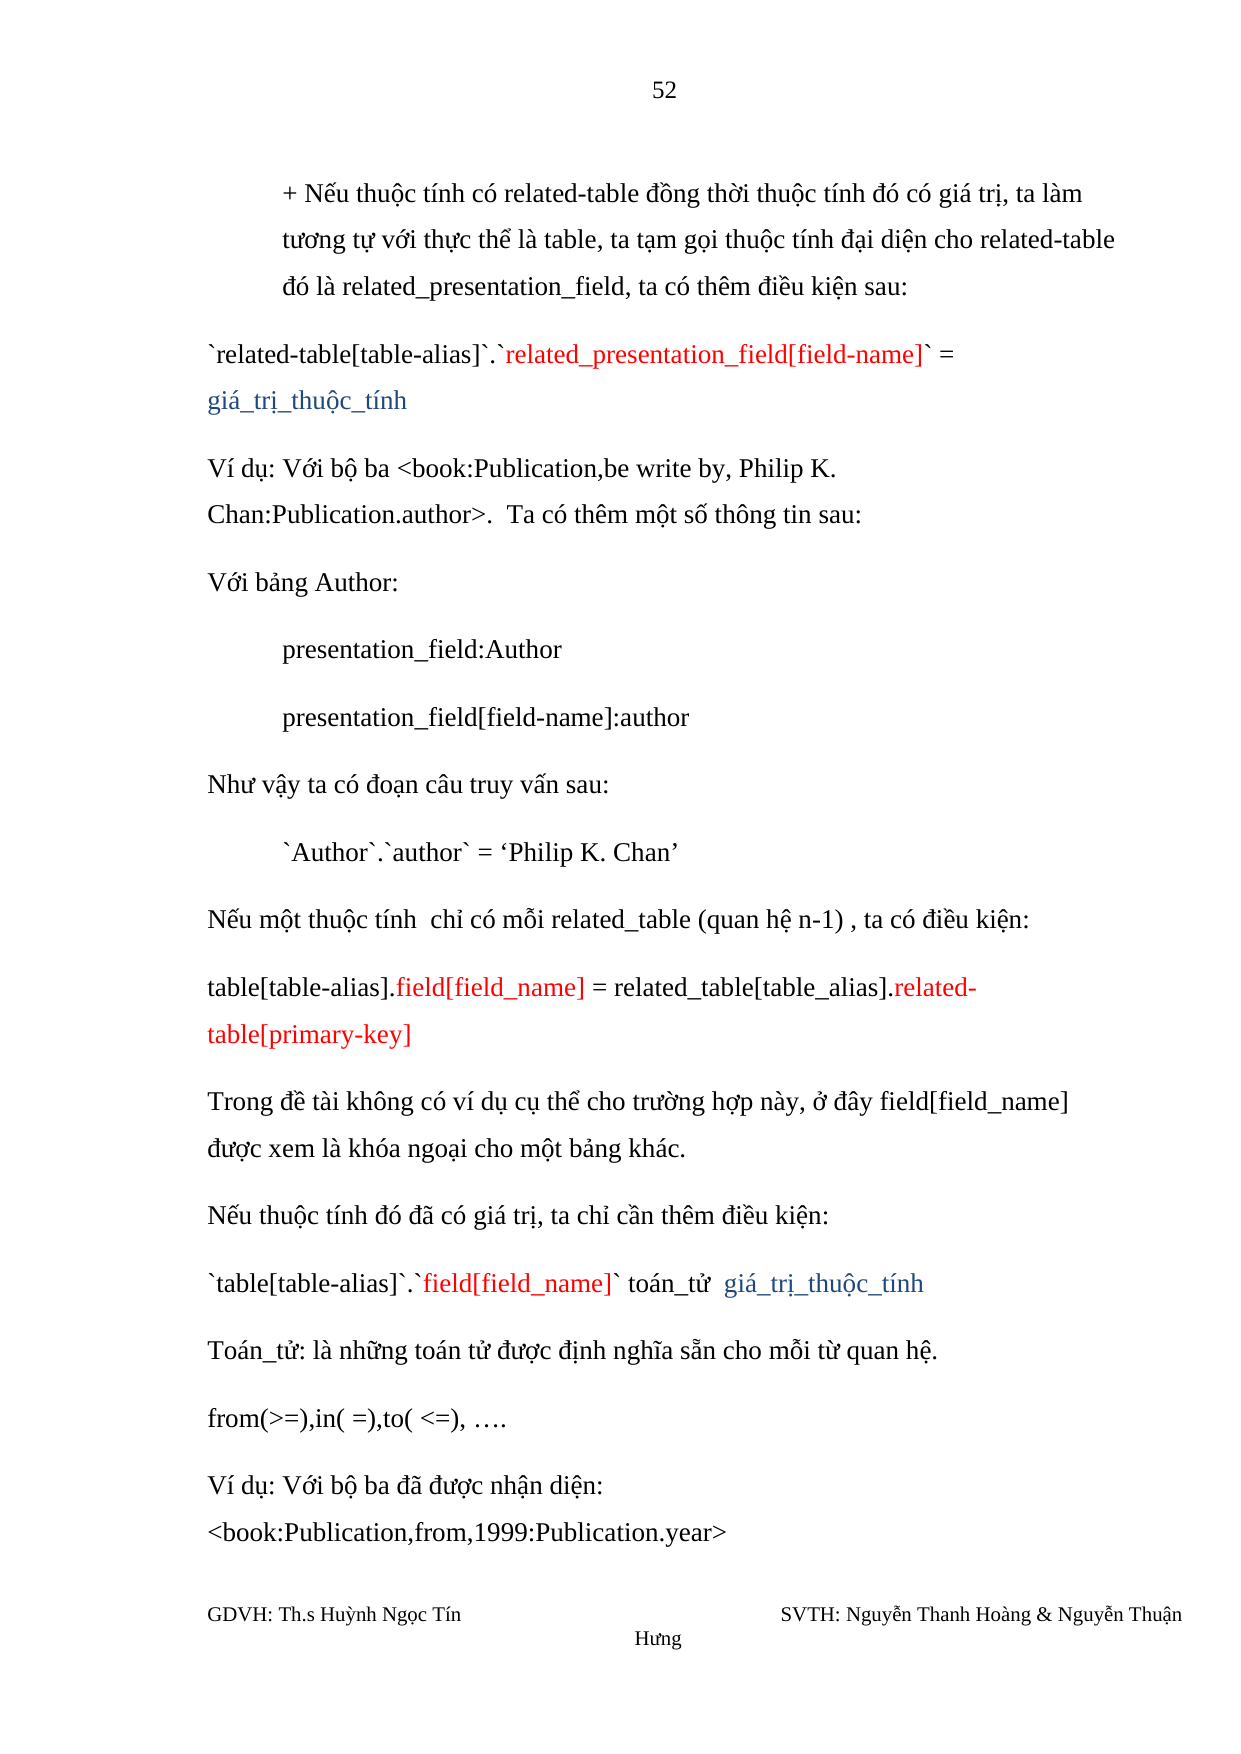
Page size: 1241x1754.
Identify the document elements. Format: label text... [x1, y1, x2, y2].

text `Author`.`author` = ‘Philip K. Chan’ [207, 836, 1122, 867]
text Toán_tử: là những toán tử được định nghĩa sẵn cho mỗi từ quan hệ. [207, 1334, 1122, 1366]
text Trong đề tài không có ví dụ cụ thể cho trường hợp này, ở đây field[field_name] được xem là khóa ngoại cho một bảng khác. [207, 1085, 1122, 1163]
text Ví dụ: Với bộ ba đã được nhận diện: <book:Publication,from,1999:Publication.year> [207, 1469, 1122, 1547]
text `table[table-alias]`.`field[field_name]` toán_tử giá_trị_thuộc_tính [207, 1267, 1122, 1298]
text Với bảng Author: [207, 566, 1122, 597]
text presentation_field[field-name]:author [207, 701, 1122, 732]
text from(>=),in( =),to( <=), …. [207, 1402, 1122, 1433]
text Nếu một thuộc tính chỉ có mỗi related_table (quan hệ n-1) , ta có điều kiện: [207, 904, 1122, 935]
text Như vậy ta có đoạn câu truy vấn sau: [207, 769, 1122, 800]
text `related-table[table-alias]`.`related_presentation_field[field-name]` = giá_trị_thuộc_tính [207, 338, 1122, 416]
text Nếu thuộc tính đó đã có giá trị, ta chỉ cần thêm điều kiện: [207, 1199, 1122, 1231]
text presentation_field:Author [207, 634, 1122, 665]
text Ví dụ: Với bộ ba <book:Publication,be write by, Philip K. Chan:Publication.author>. Ta có thêm một số thông tin sau: [207, 452, 1122, 530]
text table[table-alias].field[field_name] = related_table[table_alias].related-table[primary-key] [207, 971, 1122, 1049]
